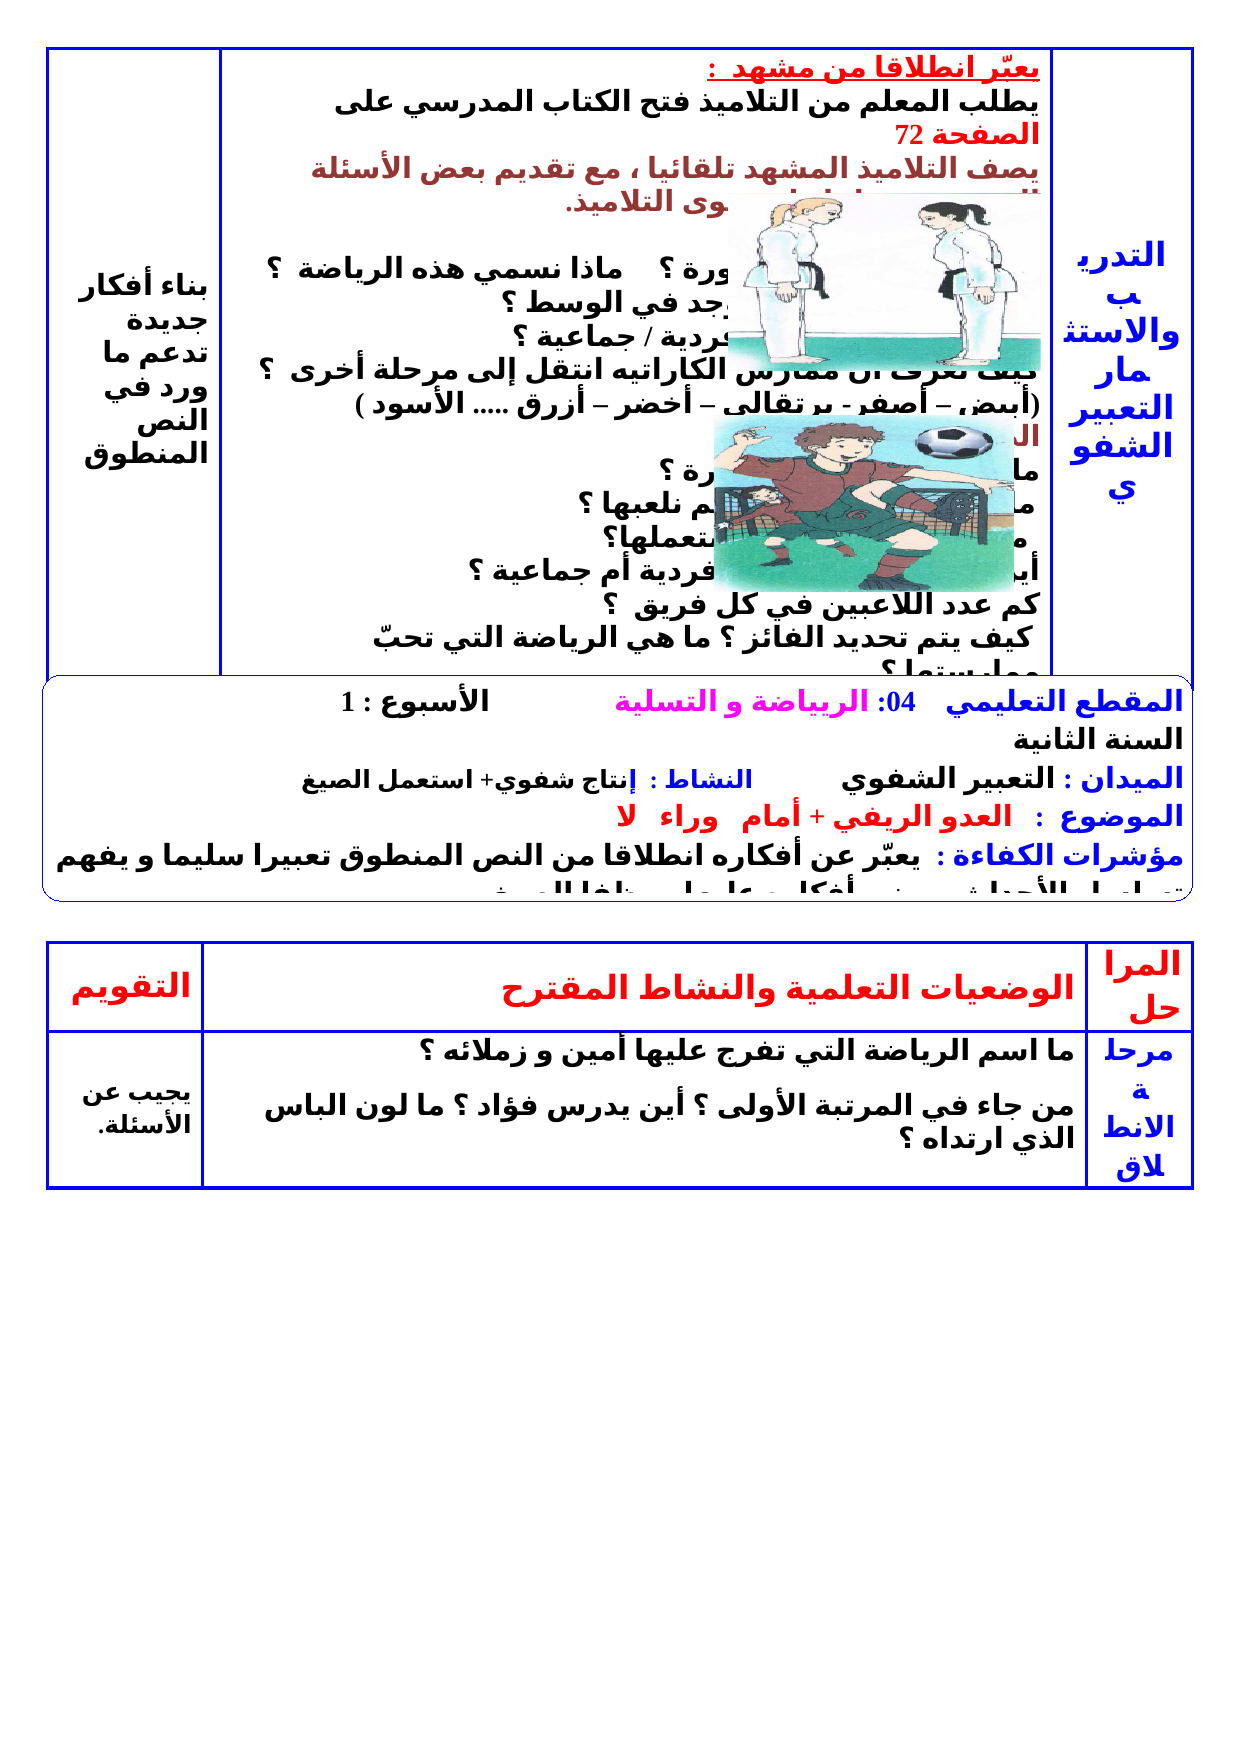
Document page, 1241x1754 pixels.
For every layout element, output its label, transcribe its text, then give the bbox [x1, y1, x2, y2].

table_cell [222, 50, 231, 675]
table_header الوضعيات التعلمية والنشاط المقترح [204, 944, 1085, 1030]
table_cell ما اسم الرياضة التي تفرج عليها أمين و زملائه ؟ من جاء في المرتبة الأولى ؟ أين يدرس فؤاد ؟ ما لون الباس الذي ارتداه ؟ [204, 1033, 1085, 1186]
table_header التقويم [49, 944, 201, 1030]
table_cell التدريب والاستثمار التعبير الشفوي [1053, 50, 1191, 683]
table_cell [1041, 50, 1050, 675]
table_cell بناء أفكار جديدة تدعم ما ورد في النص المنطوق [49, 50, 219, 678]
picture [713, 415, 1014, 592]
picture [728, 193, 1041, 371]
table_cell مرحلة الانطلاق [1088, 1033, 1191, 1186]
table_header المراحل [1088, 944, 1191, 1030]
table_cell يجيب عن الأسئلة. [49, 1033, 201, 1186]
